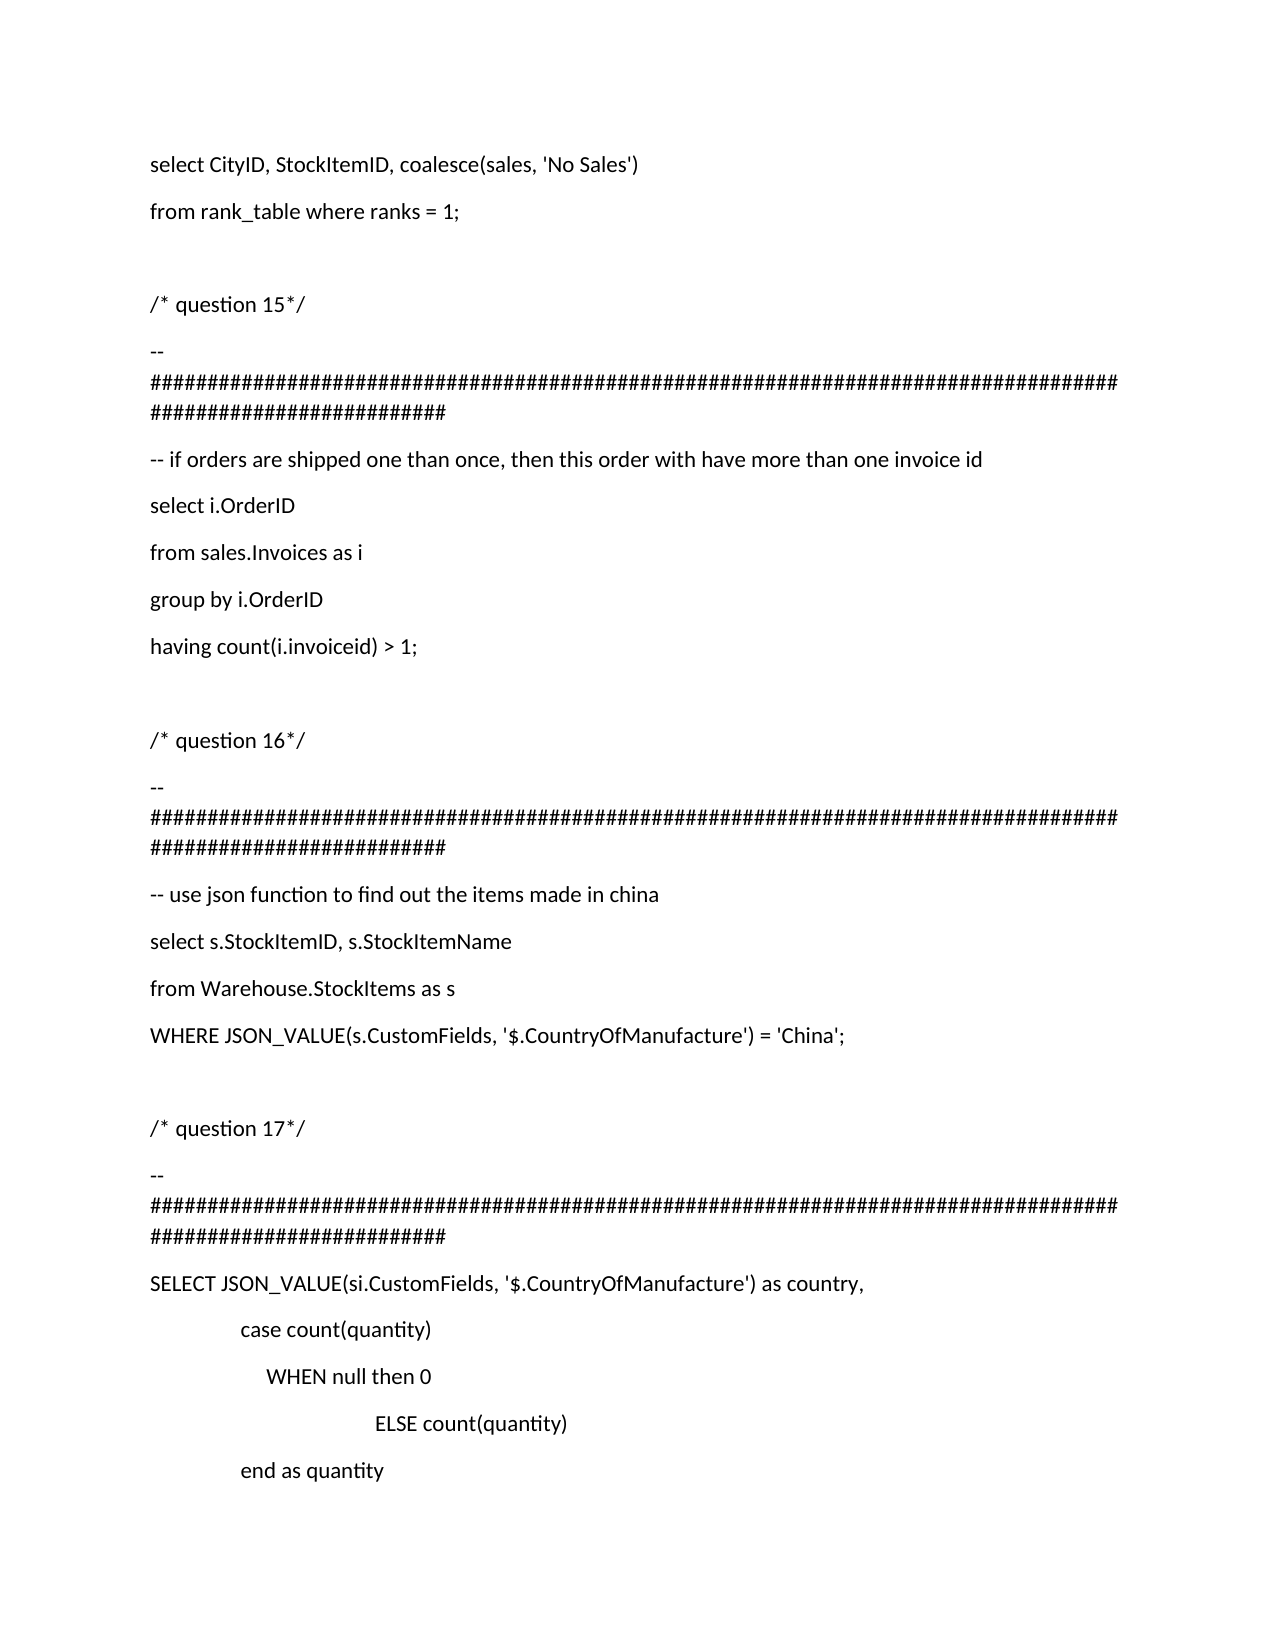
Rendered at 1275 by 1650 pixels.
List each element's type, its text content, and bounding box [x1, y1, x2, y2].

text -- use json function to find out the items made in china [150, 880, 1125, 908]
text -- ############################################################################################################### [150, 1161, 1125, 1250]
text -- ############################################################################################################### [150, 337, 1125, 426]
text WHERE JSON_VALUE(s.CustomFields, '$.CountryOfManufacture') = 'China'; [150, 1021, 1125, 1049]
text from sales.Invoices as i [150, 538, 1125, 567]
text select i.OrderID [150, 492, 1125, 520]
text group by i.OrderID [150, 585, 1125, 613]
text from rank_table where ranks = 1; [150, 197, 1125, 225]
text case count(quantity) [150, 1316, 1125, 1344]
text -- ############################################################################################################### [150, 773, 1125, 861]
text -- if orders are shipped one than once, then this order with have more than one invoice id [150, 445, 1125, 473]
text /* question 16*/ [150, 726, 1125, 754]
text ELSE count(quantity) [150, 1409, 1125, 1437]
text end as quantity [150, 1456, 1125, 1484]
text SELECT JSON_VALUE(si.CustomFields, '$.CountryOfManufacture') as country, [150, 1269, 1125, 1297]
text WHEN null then 0 [150, 1362, 1125, 1391]
text select CityID, StockItemID, coalesce(sales, 'No Sales') [150, 150, 1125, 178]
text select s.StockItemID, s.StockItemName [150, 927, 1125, 955]
text from Warehouse.StockItems as s [150, 974, 1125, 1002]
text having count(i.invoiceid) > 1; [150, 632, 1125, 660]
text /* question 17*/ [150, 1114, 1125, 1143]
text /* question 15*/ [150, 291, 1125, 319]
